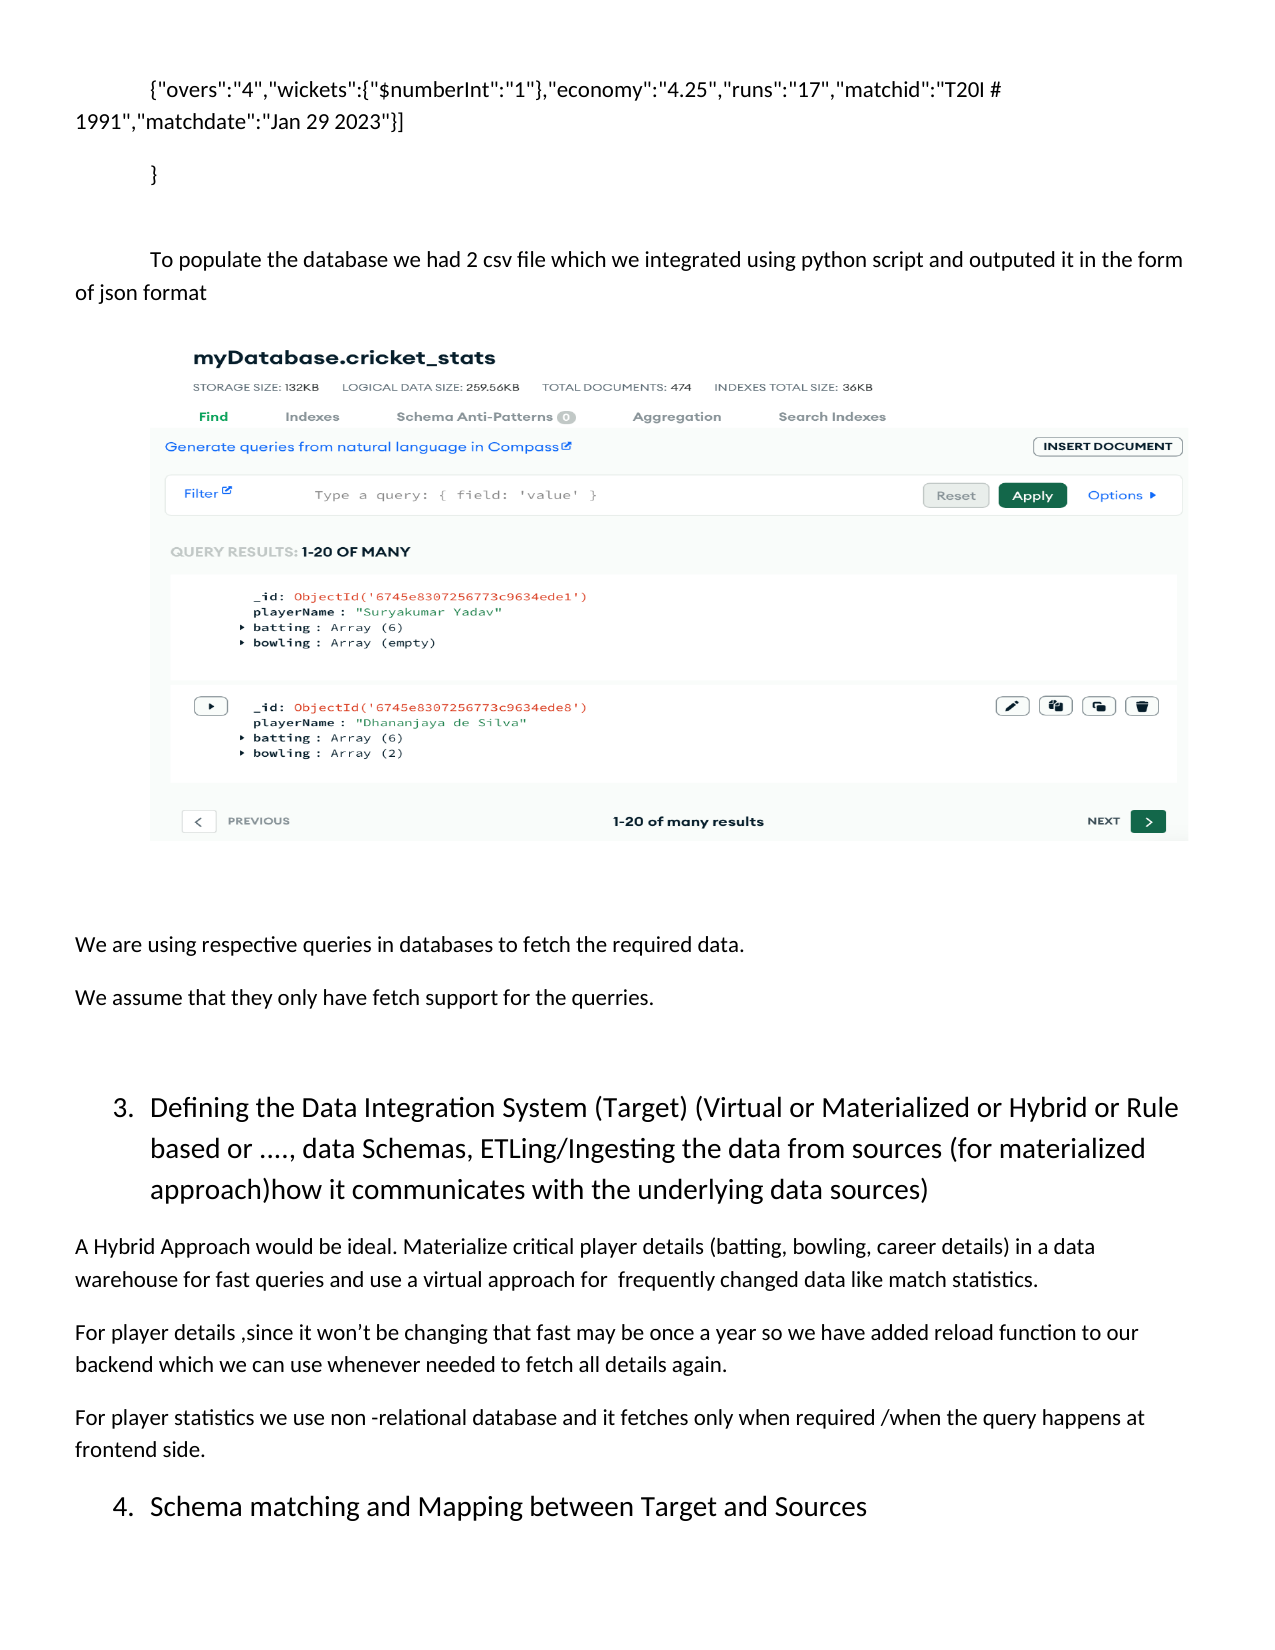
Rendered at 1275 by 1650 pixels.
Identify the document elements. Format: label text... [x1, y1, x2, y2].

picture [150, 330, 1189, 841]
text To populate the database we had 2 csv file which we integrated using python script and outputed it in the form of json format [75, 245, 1200, 306]
list Defining the Data Integration System (Target) (Virtual or Materialized or Hybrid or Rule based or ...., data Schemas, ETLing/Ingesting the data from sources (for materialized approach)how it communicates with the underlying data sources) [112, 1089, 1200, 1206]
text For player details ,since it won’t be changing that fast may be once a year so we have added reload function to our backend which we can use whenever needed to fetch all details again. [75, 1318, 1200, 1378]
text A Hybrid Approach would be ideal. Materialize critical player details (batting, bowling, career details) in a data warehouse for fast queries and use a virtual approach for frequently changed data like match statistics. [75, 1232, 1200, 1293]
text {"overs":"4","wickets":{"$numberInt":"1"},"economy":"4.25","runs":"17","matchid":"T20I # 1991","matchdate":"Jan 29 2023"}] [75, 75, 1200, 135]
text } [75, 160, 1200, 220]
text For player statistics we use non -relational database and it fetches only when required /when the query happens at frontend side. [75, 1403, 1200, 1463]
text We are using respective queries in databases to fetch the required data. [75, 865, 1200, 958]
text We assume that they only have fetch support for the querries. [75, 983, 1200, 1011]
list Schema matching and Mapping between Target and Sources [112, 1488, 1200, 1524]
